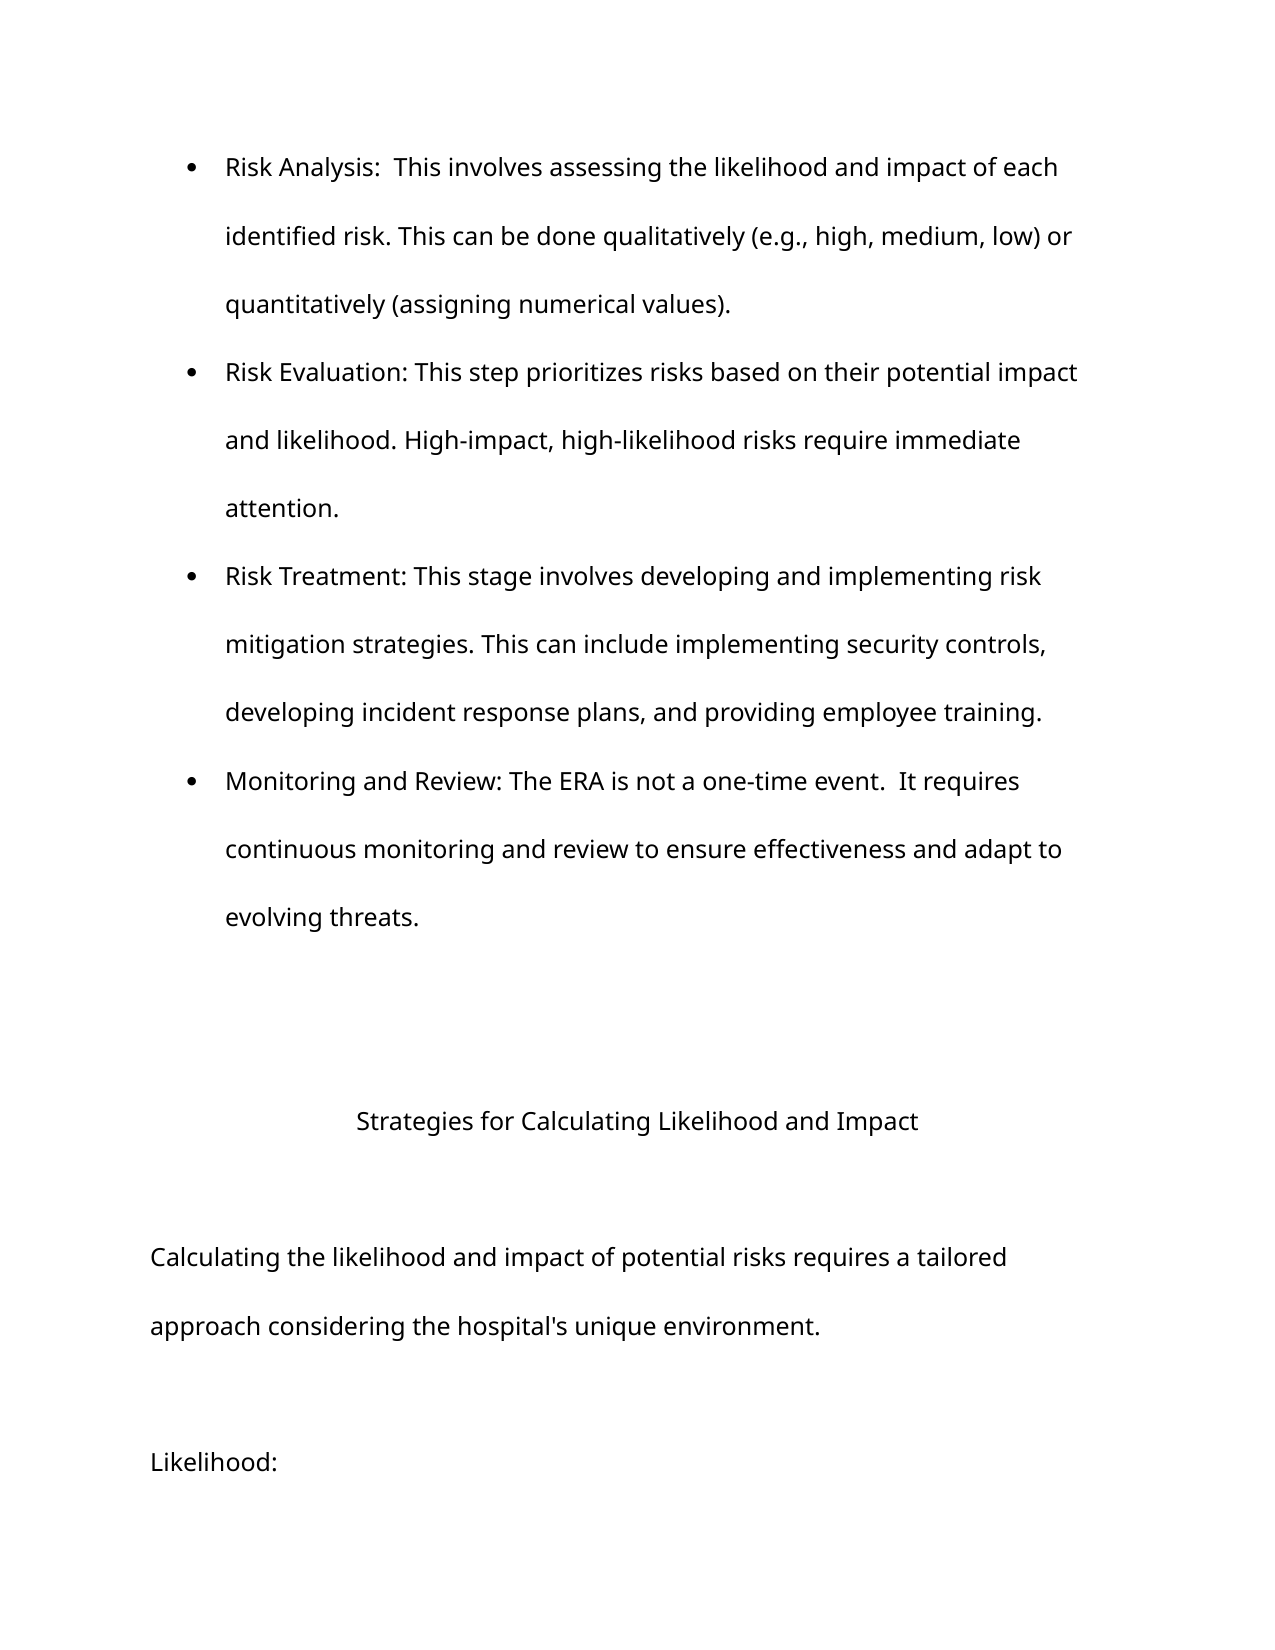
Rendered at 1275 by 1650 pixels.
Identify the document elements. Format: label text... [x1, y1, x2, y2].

text Likelihood: [150, 1444, 1125, 1478]
list Risk Treatment: This stage involves developing and implementing risk mitigation strategies. This can include implementing security controls, developing incident response plans, and providing employee training. [187, 559, 1125, 729]
text Calculating the likelihood and impact of potential risks requires a tailored approach considering the hospital's unique environment. [150, 1240, 1125, 1342]
list Monitoring and Review: The ERA is not a one-time event. It requires continuous monitoring and review to ensure effectiveness and adapt to evolving threats. [187, 763, 1125, 933]
list Risk Evaluation: This step prioritizes risks based on their potential impact and likelihood. High-impact, high-likelihood risks require immediate attention. [187, 354, 1125, 525]
text Strategies for Calculating Likelihood and Impact [150, 1104, 1125, 1138]
list Risk Analysis: This involves assessing the likelihood and impact of each identified risk. This can be done qualitatively (e.g., high, medium, low) or quantitatively (assigning numerical values). [187, 150, 1125, 320]
